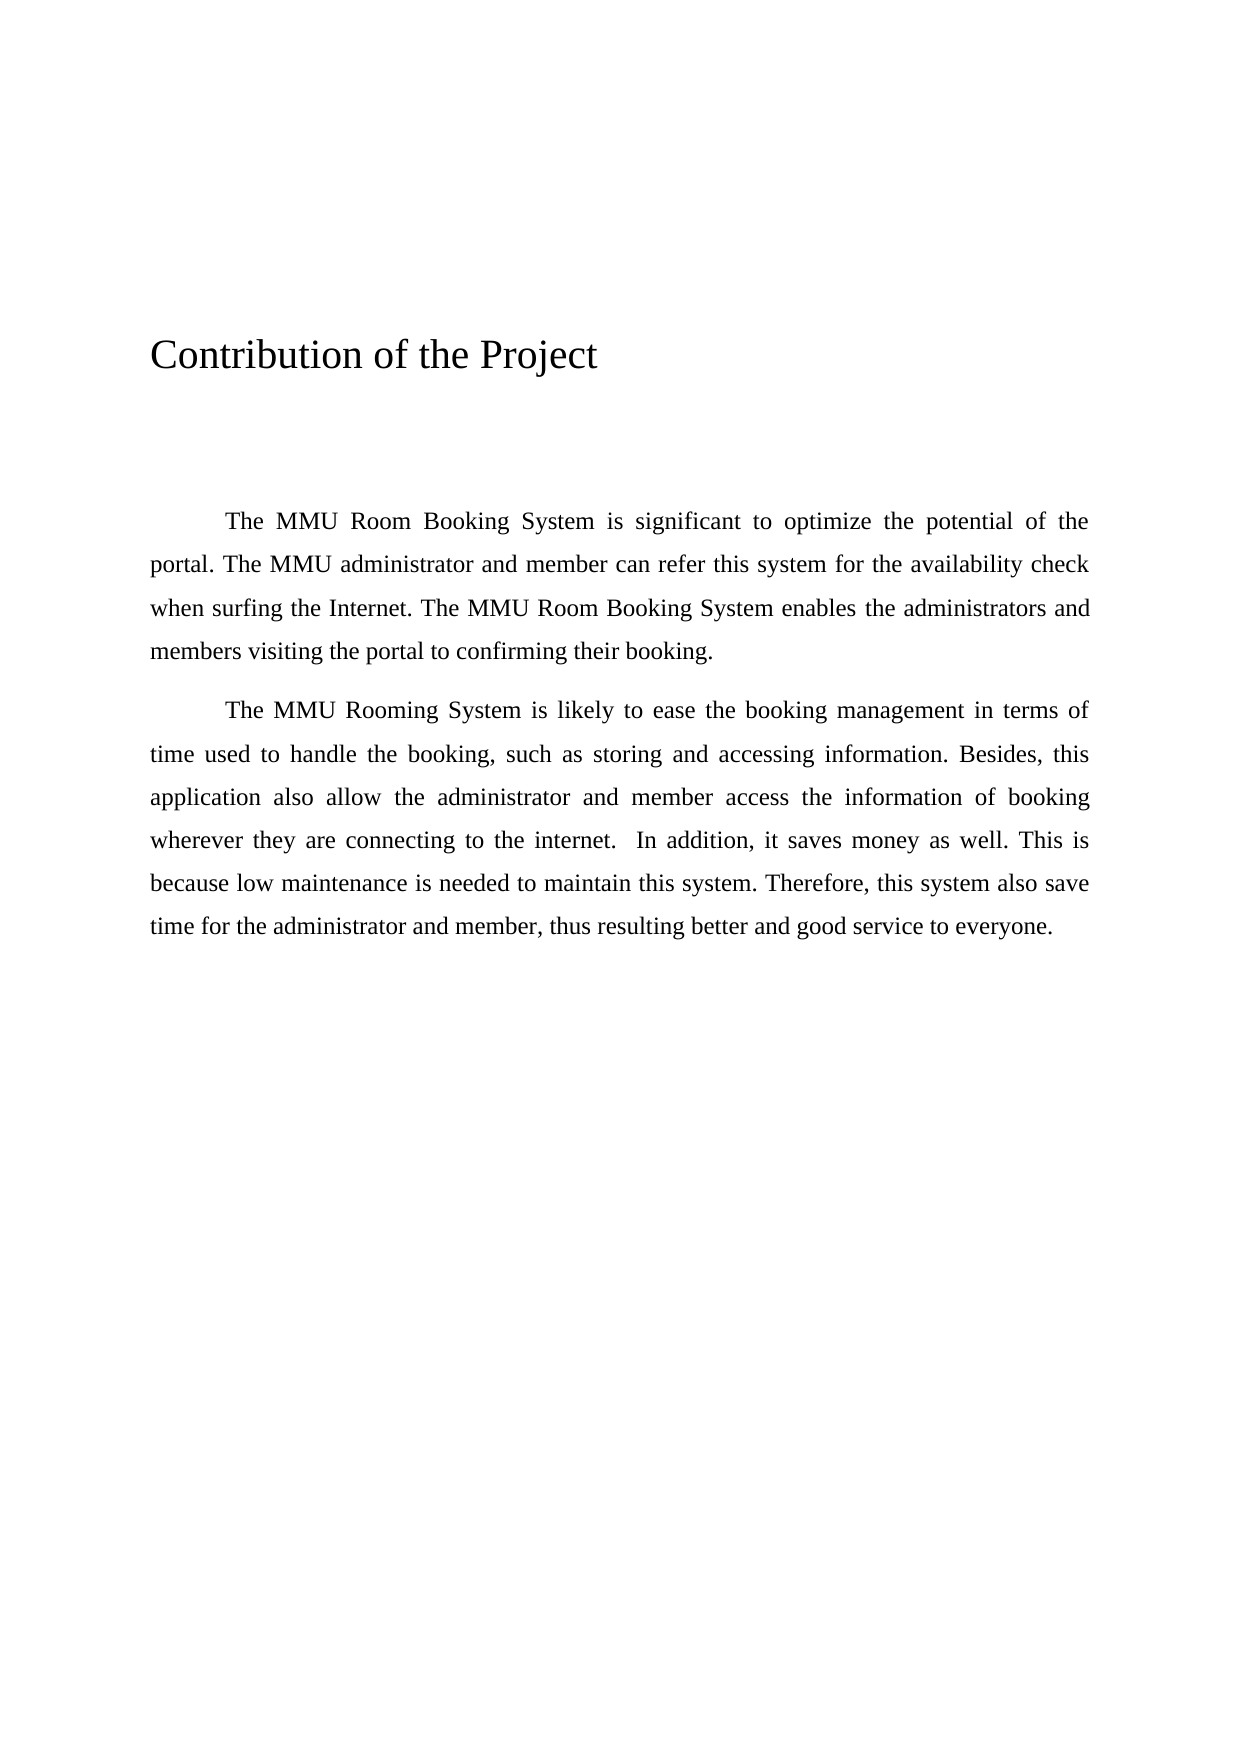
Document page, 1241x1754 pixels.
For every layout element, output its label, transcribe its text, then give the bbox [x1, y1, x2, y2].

text The MMU Room Booking System is significant to optimize the potential of the portal. The MMU administrator and member can refer this system for the availability check when surfing the Internet. The MMU Room Booking System enables the administrators and members visiting the portal to confirming their booking. [150, 506, 1090, 664]
text Contribution of the Project [150, 329, 1090, 377]
text The MMU Rooming System is likely to ease the booking management in terms of time used to handle the booking, such as storing and accessing information. Besides, this application also allow the administrator and member access the information of booking wherever they are connecting to the internet. In addition, it saves money as well. This is because low maintenance is needed to maintain this system. Therefore, this system also save time for the administrator and member, thus resulting better and good service to everyone. [150, 696, 1090, 940]
